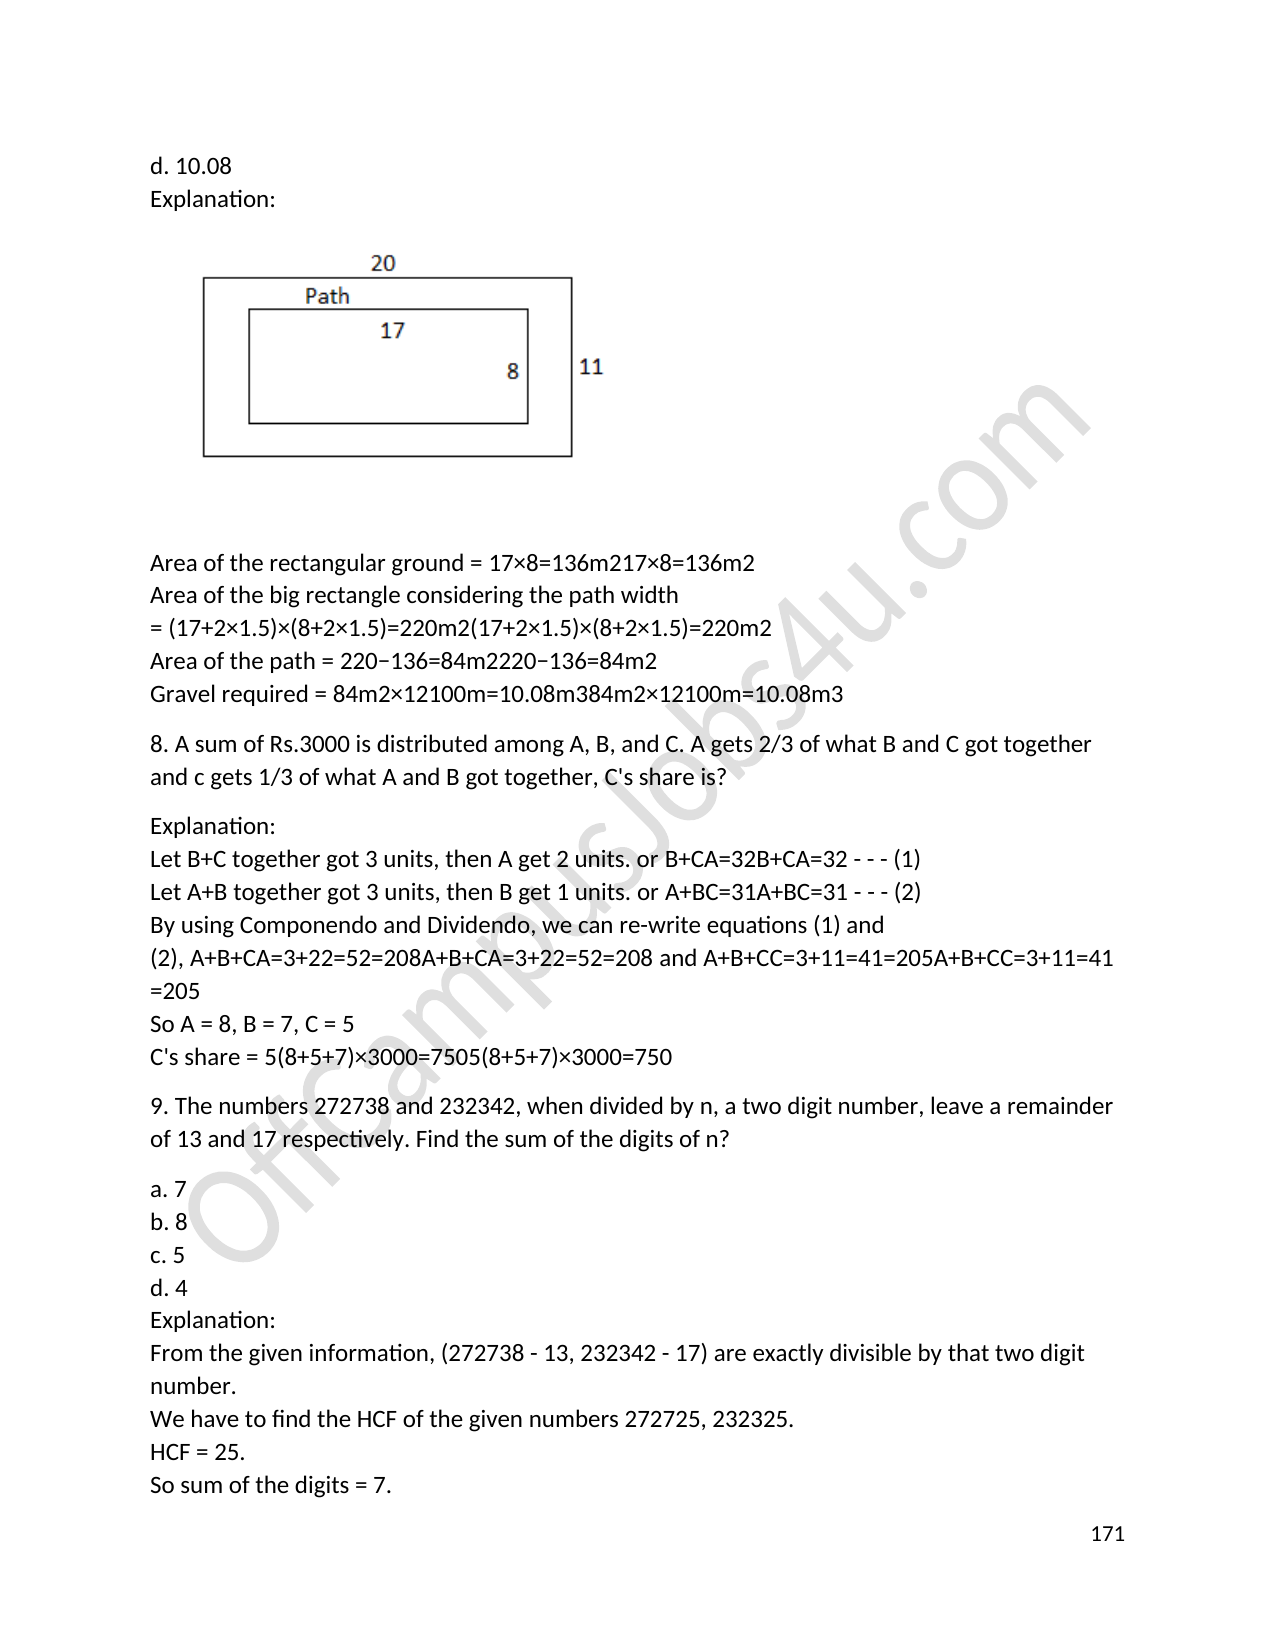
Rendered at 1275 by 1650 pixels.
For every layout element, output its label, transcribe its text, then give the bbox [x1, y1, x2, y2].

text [150, 150, 1125, 213]
picture [150, 232, 625, 495]
text a. 7 b. 8 c. 5 d. 4 Explanation: From the given information, (272738 - 13, 232342 - 17) are exactly divisible by that two digit number. We have to find the HCF of the given numbers 272725, 232325. HCF = 25. So sum of the digits = 7. [150, 1173, 1125, 1500]
text Area of the rectangular ground = 17×8=136m217×8=136m2 Area of the big rectangle considering the path width = (17+2×1.5)×(8+2×1.5)=220m2(17+2×1.5)×(8+2×1.5)=220m2 Area of the path = 220−136=84m2220−136=84m2 Gravel required = 84m2×12100m=10.08m384m2×12100m=10.08m3 [150, 514, 1125, 709]
text Explanation: Let B+C together got 3 units, then A get 2 units. or B+CA=32B+CA=32 - - - (1) Let A+B together got 3 units, then B get 1 units. or A+BC=31A+BC=31 - - - (2) By using Componendo and Dividendo, we can re-write equations (1) and (2), A+B+CA=3+22=52=208A+B+CA=3+22=52=208 and A+B+CC=3+11=41=205A+B+CC=3+11=41=205 So A = 8, B = 7, C = 5 C's share = 5(8+5+7)×3000=7505(8+5+7)×3000=750 [150, 811, 1125, 1071]
text 8. A sum of Rs.3000 is distributed among A, B, and C. A gets 2/3 of what B and C got together and c gets 1/3 of what A and B got together, C's share is? [150, 728, 1125, 791]
text 9. The numbers 272738 and 232342, when divided by n, a two digit number, leave a remainder of 13 and 17 respectively. Find the sum of the digits of n? [150, 1091, 1125, 1154]
